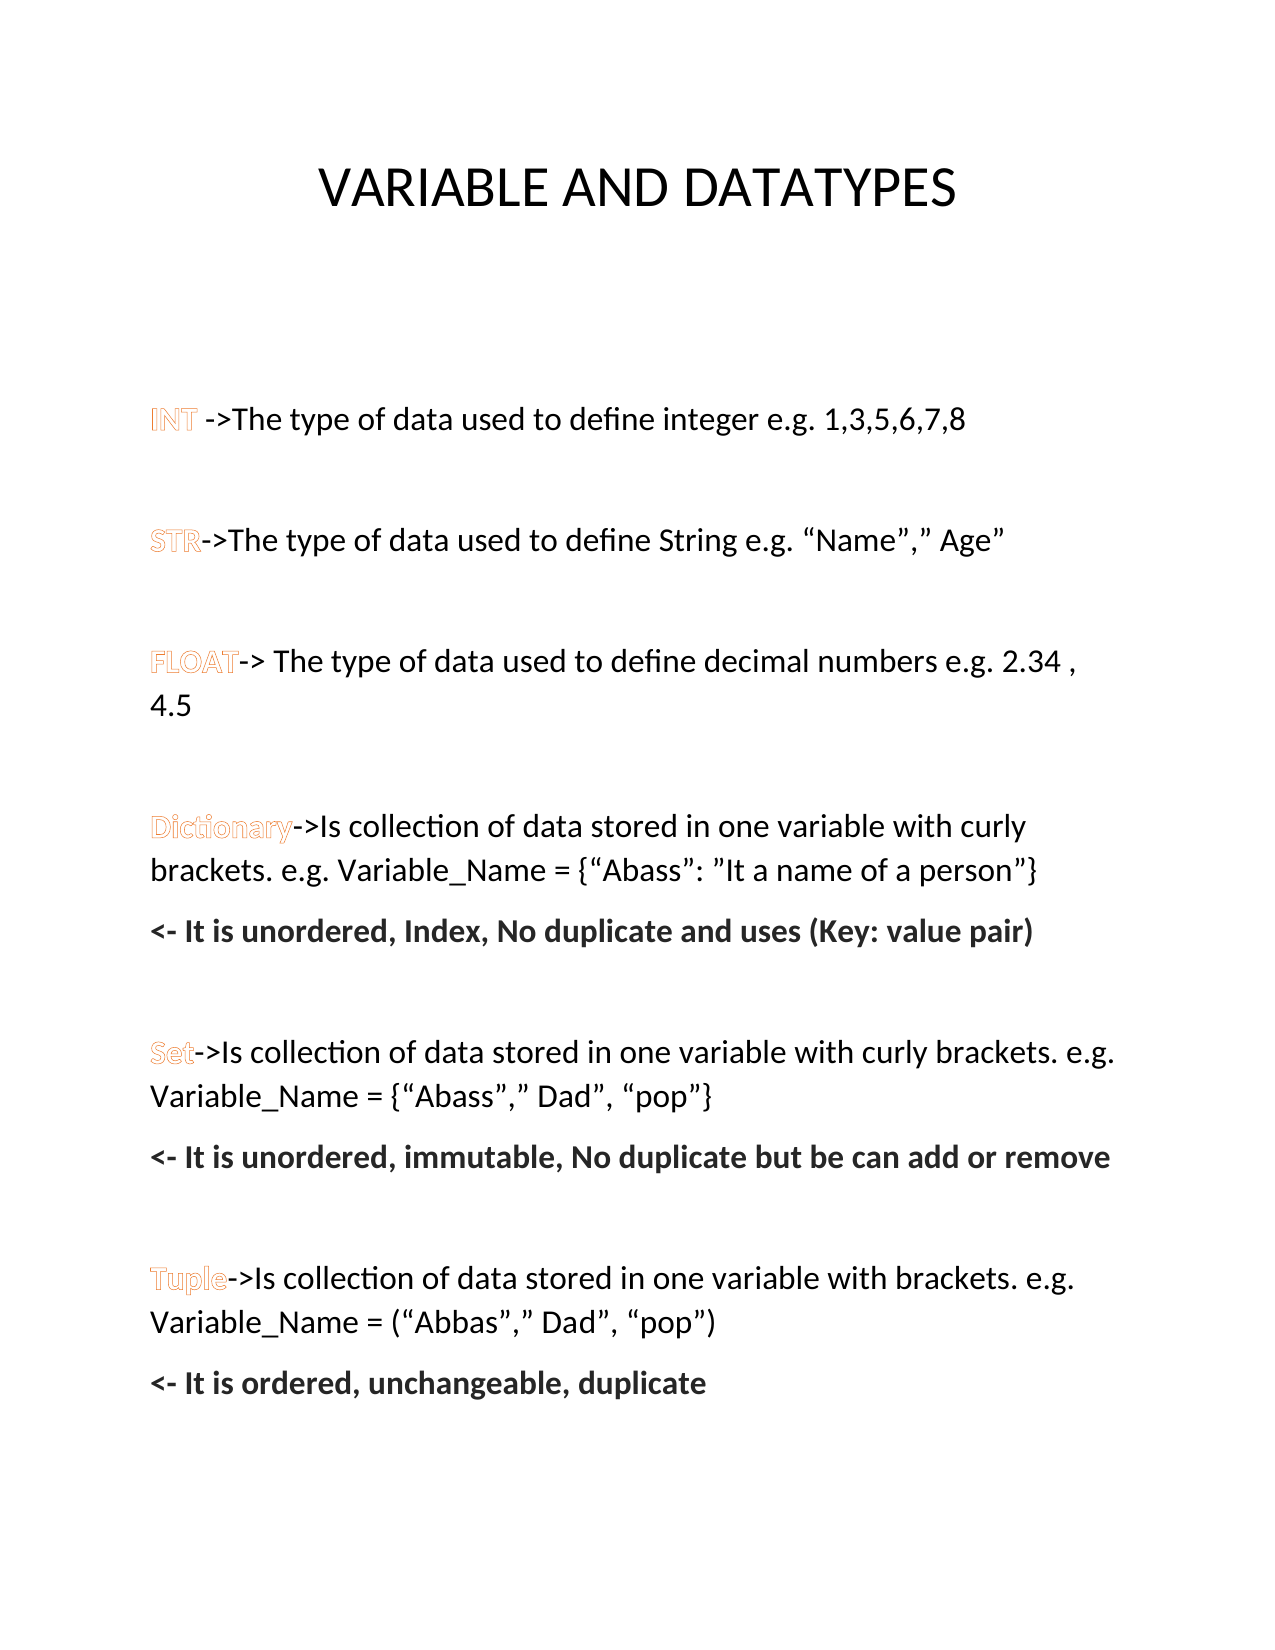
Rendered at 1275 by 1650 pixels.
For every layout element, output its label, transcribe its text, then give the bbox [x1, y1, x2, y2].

text Set->Is collection of data stored in one variable with curly brackets. e.g. Variable_Name = {“Abass”,” Dad”, “pop”} [150, 1031, 1125, 1116]
text <- It is unordered, immutable, No duplicate but be can add or remove [150, 1136, 1125, 1177]
text <- It is ordered, unchangeable, duplicate [150, 1362, 1125, 1402]
text Dictionary->Is collection of data stored in one variable with curly brackets. e.g. Variable_Name = {“Abass”: ”It a name of a person”} [150, 805, 1125, 890]
text INT ->The type of data used to define integer e.g. 1,3,5,6,7,8 [150, 398, 1125, 438]
text FLOAT-> The type of data used to define decimal numbers e.g. 2.34 , 4.5 [150, 640, 1125, 725]
text <- It is unordered, Index, No duplicate and uses (Key: value pair) [150, 910, 1125, 951]
text STR->The type of data used to define String e.g. “Name”,” Age” [150, 519, 1125, 560]
text VARIABLE AND DATATYPES [150, 150, 1125, 221]
text Tuple->Is collection of data stored in one variable with brackets. e.g. Variable_Name = (“Abbas”,” Dad”, “pop”) [150, 1257, 1125, 1342]
